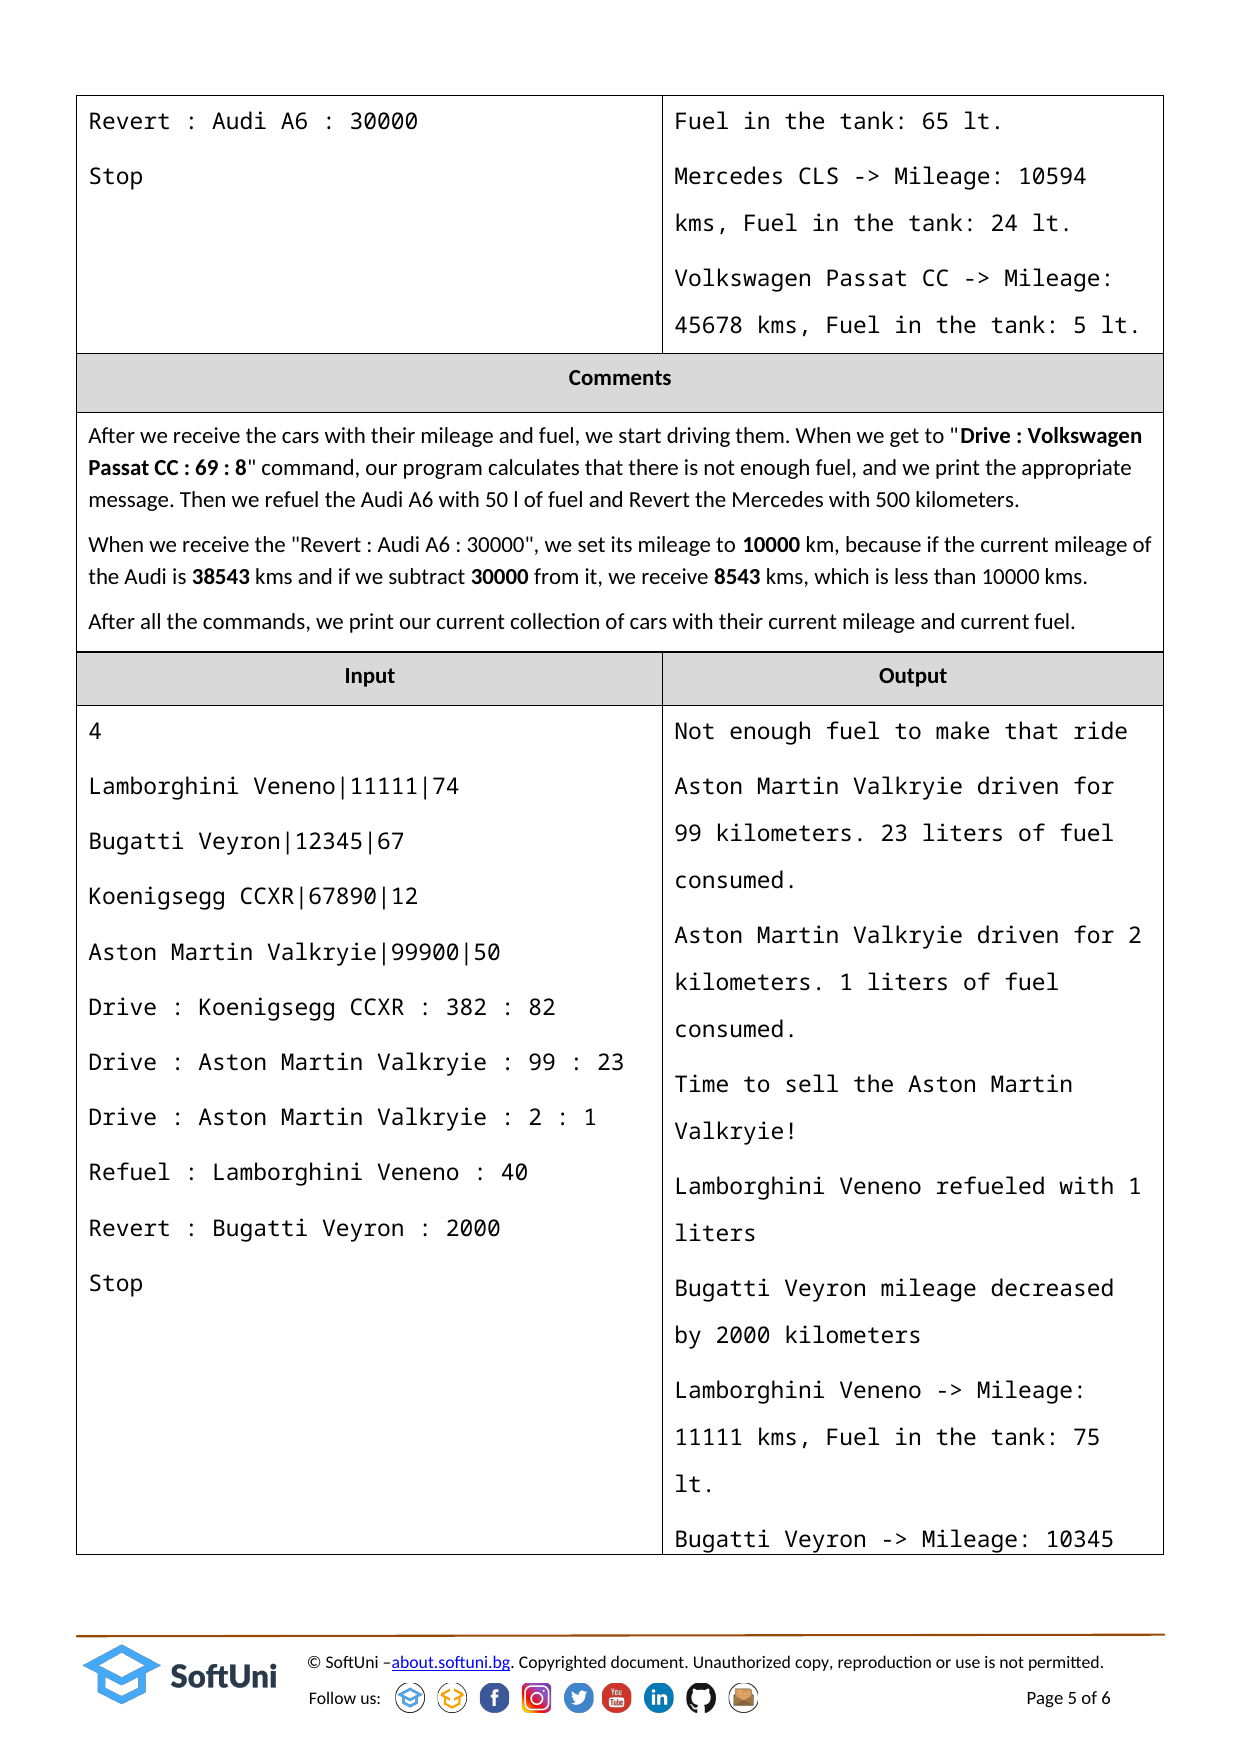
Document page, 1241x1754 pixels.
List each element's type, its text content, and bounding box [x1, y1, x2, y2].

picture [602, 1683, 632, 1713]
picture [644, 1704, 653, 1713]
picture [667, 1683, 674, 1691]
picture [728, 1683, 758, 1713]
table_cell Output [663, 653, 1163, 705]
picture [564, 1683, 594, 1713]
picture [644, 1683, 651, 1691]
picture [76, 1638, 283, 1710]
picture [437, 1683, 467, 1713]
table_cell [77, 96, 662, 353]
picture [665, 1704, 674, 1713]
table_cell Comments [77, 354, 1163, 412]
table_cell Input [77, 653, 662, 705]
picture [521, 1683, 552, 1713]
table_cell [663, 706, 1163, 1554]
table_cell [77, 706, 662, 1554]
picture [658, 1695, 667, 1704]
table_cell After we receive the cars with their mileage and fuel, we start driving them. When we get to "Drive : Volkswagen Passat CC : 69 : 8" command, our program calculates that there is not enough fuel, and we print the appropriate message. Then we refuel the Audi A6 with 50 l of fuel and Revert the Mercedes with 500 kilometers. When we receive the "Revert : Audi A6 : 30000", we set its mileage to 10000 km, because if the current mileage of the Audi is 38543 kms and if we subtract 30000 from it, we receive 8543 kms, which is less than 10000 kms. After all the commands, we print our current collection of cars with their current mileage and current fuel. [77, 413, 1163, 651]
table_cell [663, 96, 1163, 353]
picture [395, 1683, 425, 1713]
picture [479, 1683, 510, 1713]
picture [686, 1683, 716, 1713]
